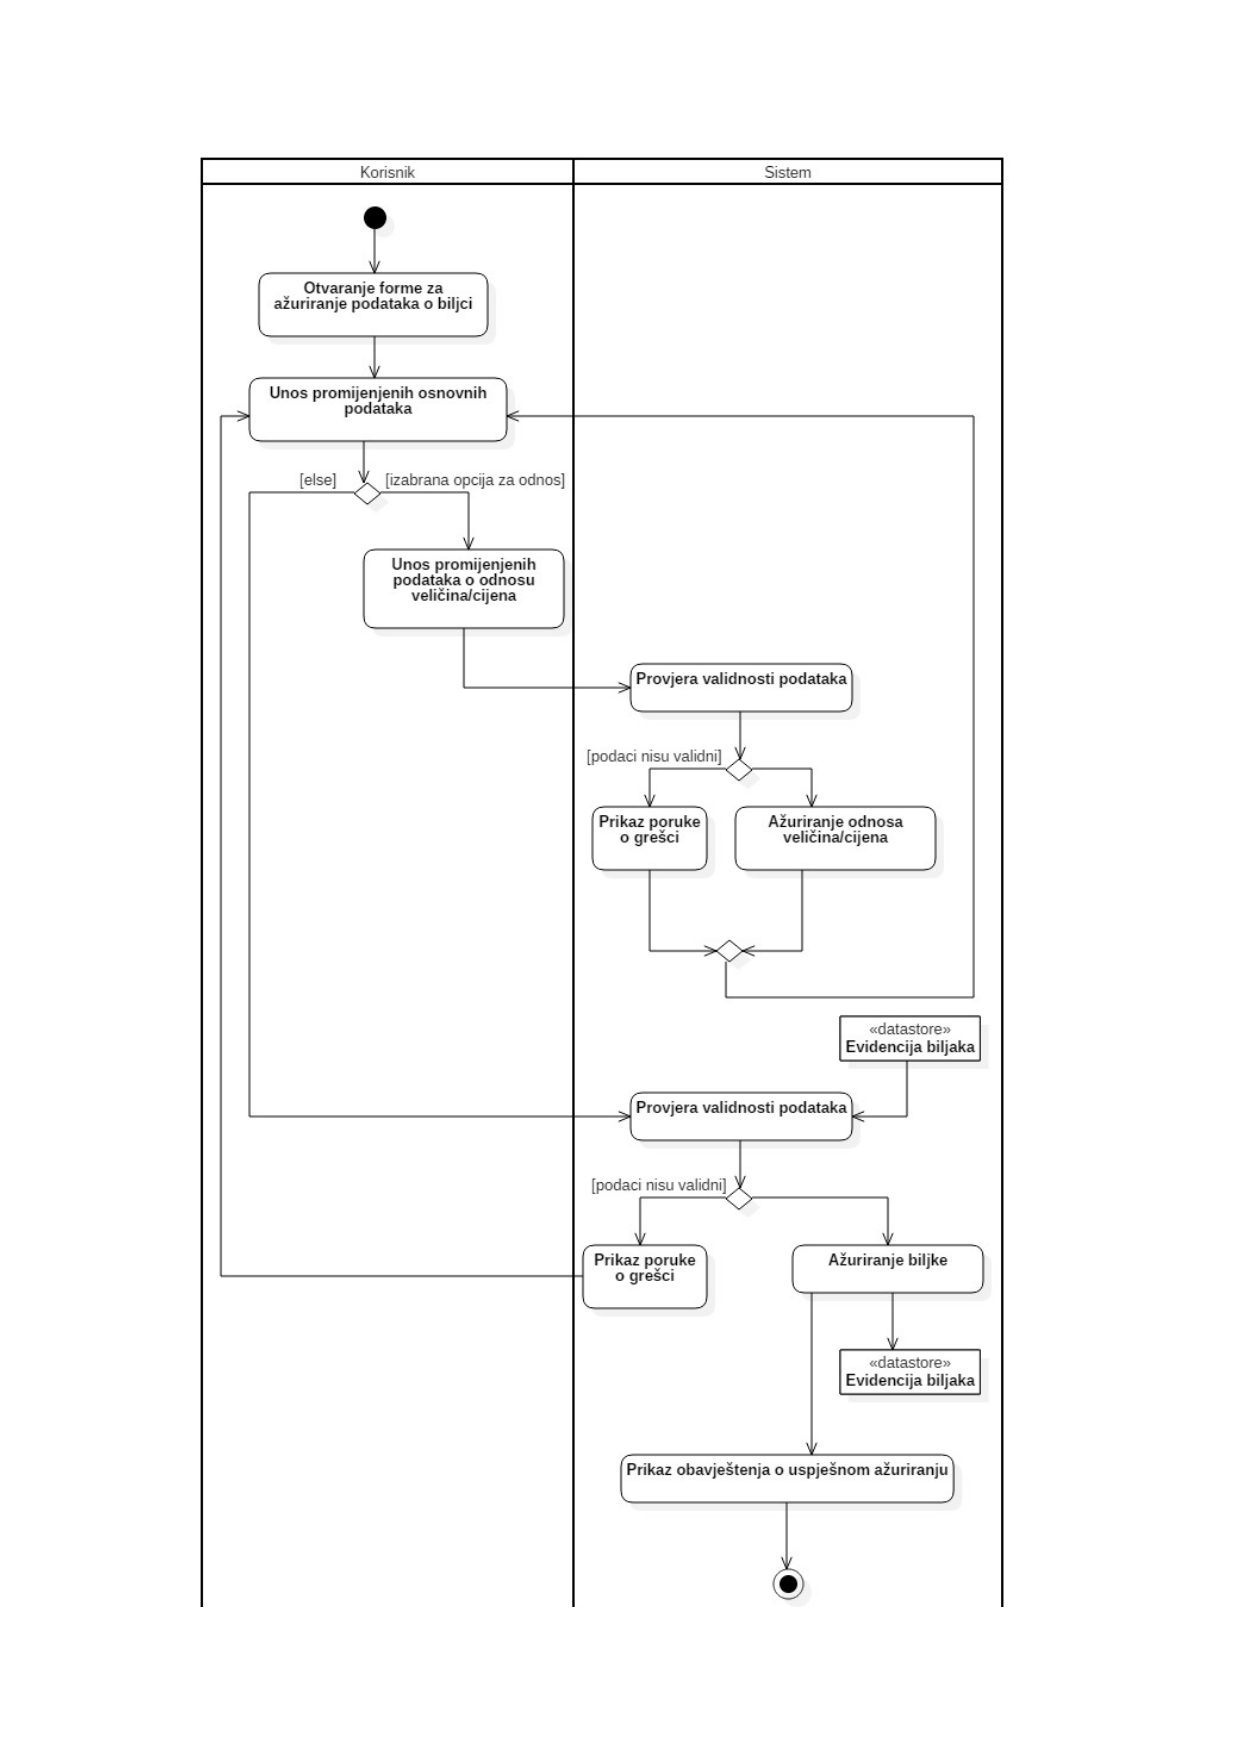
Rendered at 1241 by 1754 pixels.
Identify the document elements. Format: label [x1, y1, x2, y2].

picture [190, 147, 1050, 1607]
